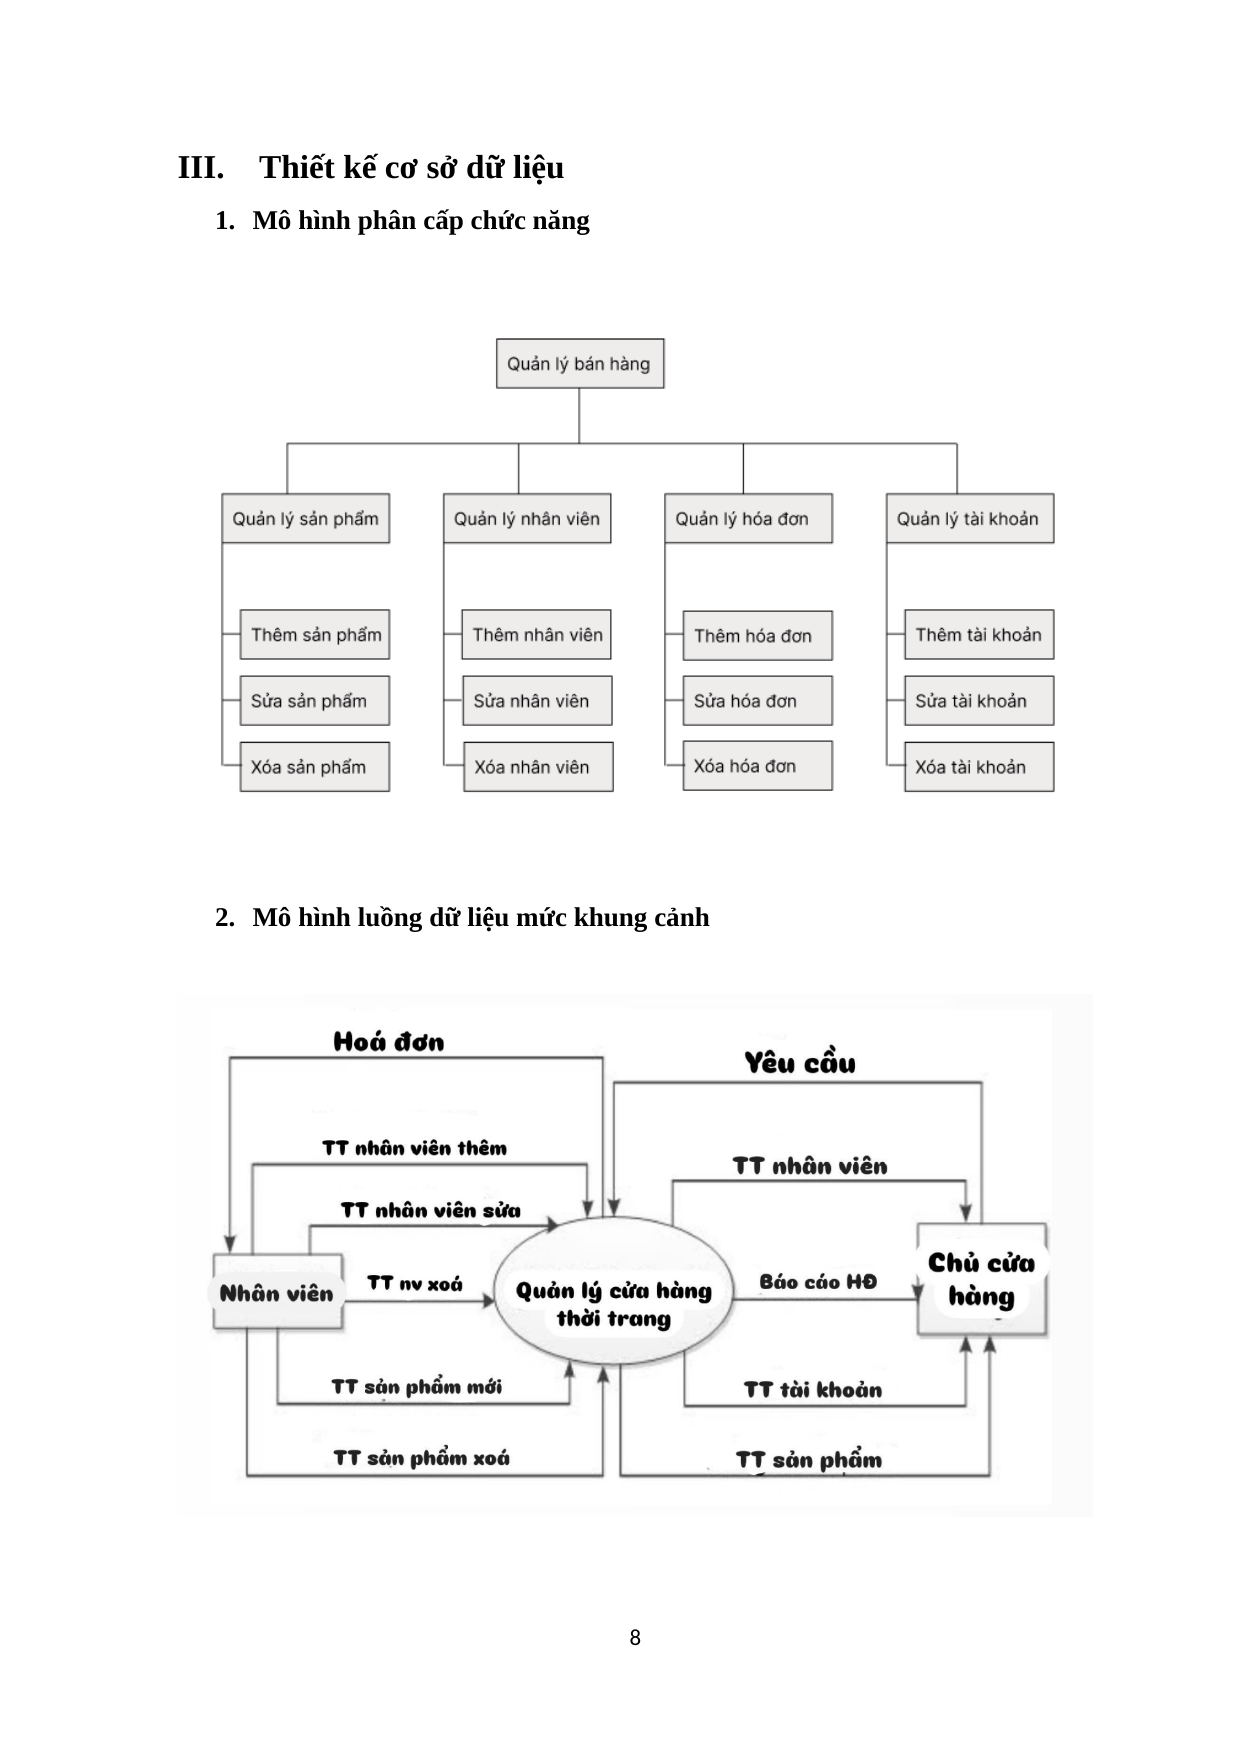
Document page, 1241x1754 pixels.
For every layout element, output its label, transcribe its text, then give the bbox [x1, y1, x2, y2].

list Mô hình luồng dữ liệu mức khung cảnh [215, 901, 1093, 932]
list Mô hình phân cấp chức năng [215, 204, 1093, 236]
list Thiết kế cơ sở dữ liệu [177, 147, 1093, 185]
picture [177, 276, 1093, 862]
picture [177, 994, 1093, 1517]
